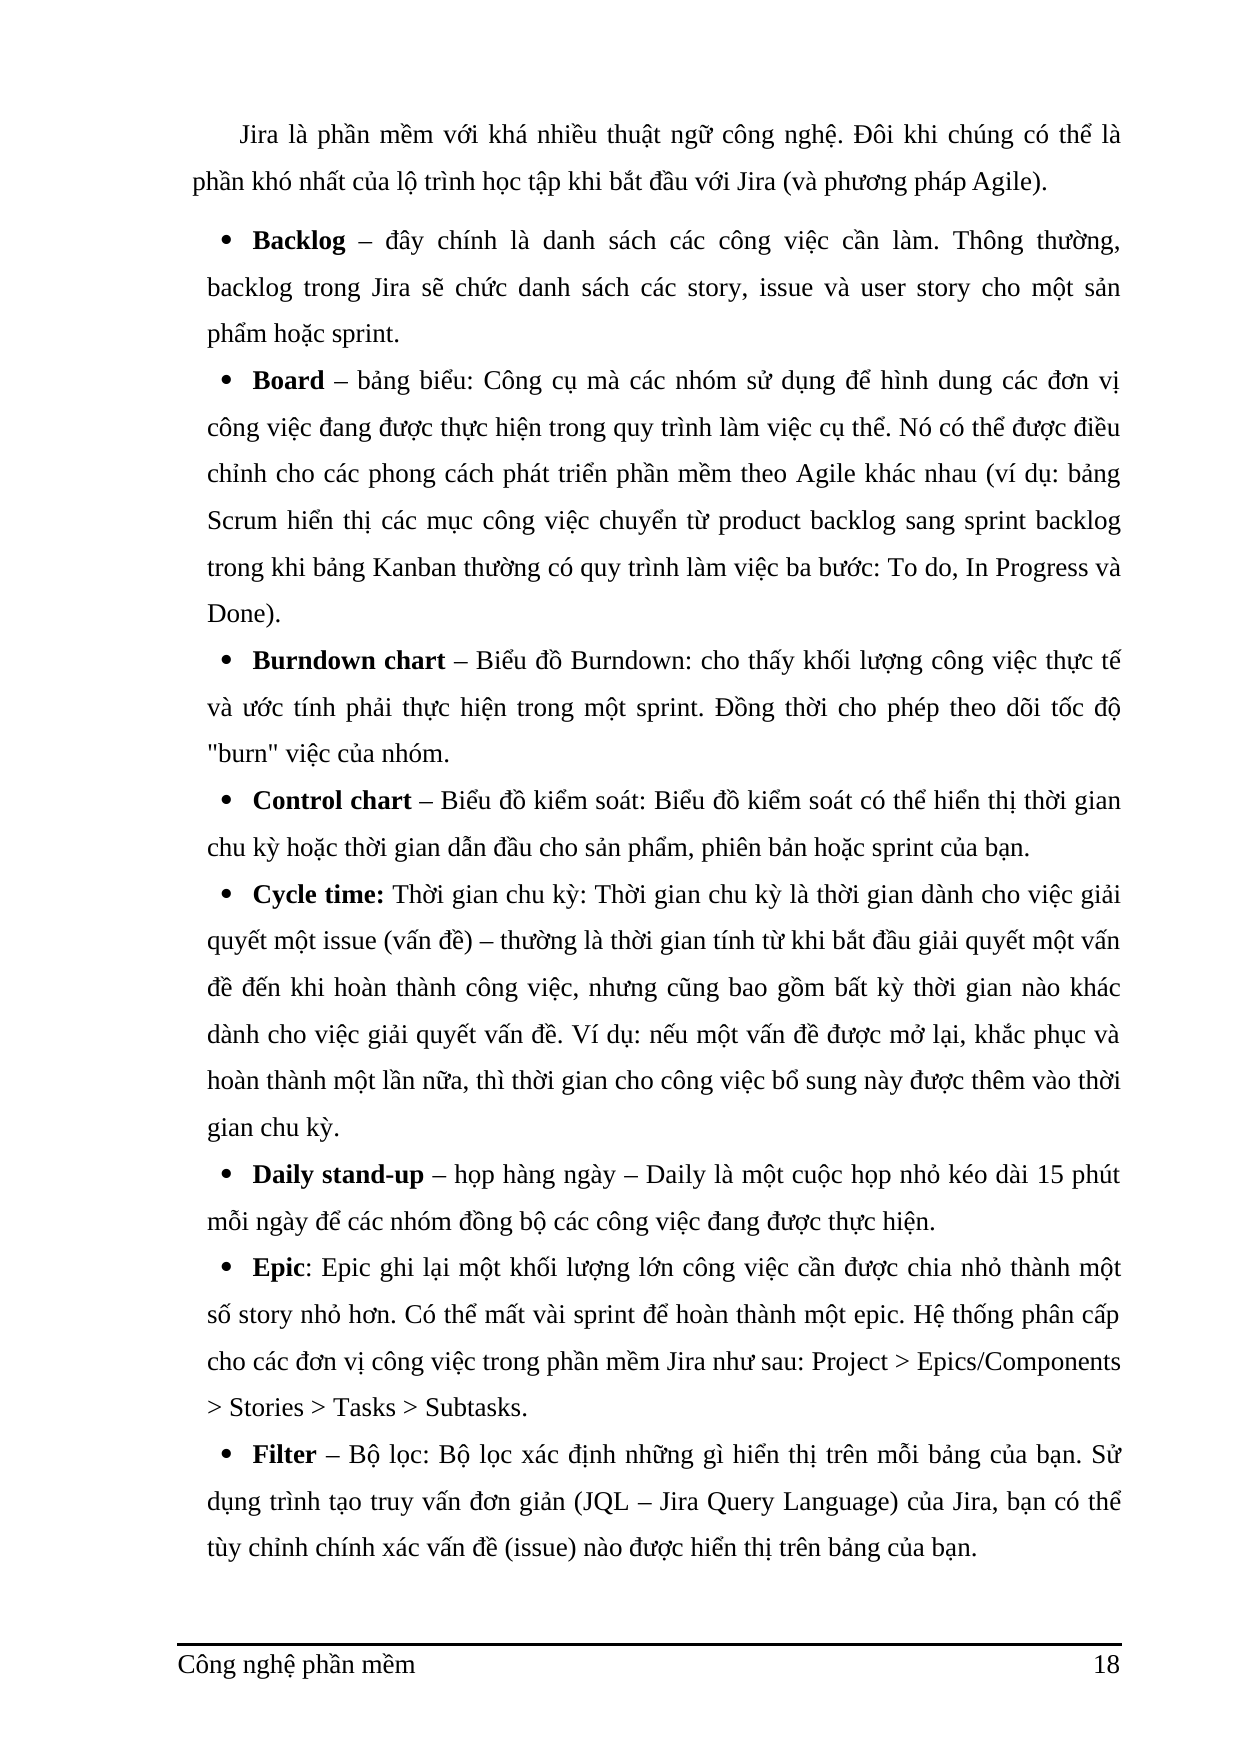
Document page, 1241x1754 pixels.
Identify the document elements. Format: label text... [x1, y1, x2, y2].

list Backlog – đây chính là danh sách các công việc cần làm. Thông thường, backlog trong Jira sẽ chức danh sách các story, issue và user story cho một sản phẩm hoặc sprint. [207, 224, 1122, 348]
list Filter – Bộ lọc: Bộ lọc xác định những gì hiển thị trên mỗi bảng của bạn. Sử dụng trình tạo truy vấn đơn giản (JQL – Jira Query Language) của Jira, bạn có thể tùy chỉnh chính xác vấn đề (issue) nào được hiển thị trên bảng của bạn. [207, 1438, 1122, 1563]
list Burndown chart – Biểu đồ Burndown: cho thấy khối lượng công việc thực tế và ước tính phải thực hiện trong một sprint. Đồng thời cho phép theo dõi tốc độ "burn" việc của nhóm. [207, 644, 1122, 769]
text Jira là phần mềm với khá nhiều thuật ngữ công nghệ. Đôi khi chúng có thể là phần khó nhất của lộ trình học tập khi bắt đầu với Jira (và phương pháp Agile). [192, 118, 1122, 196]
list Daily stand-up – họp hàng ngày – Daily là một cuộc họp nhỏ kéo dài 15 phút mỗi ngày để các nhóm đồng bộ các công việc đang được thực hiện. [207, 1158, 1122, 1236]
list Board – bảng biểu: Công cụ mà các nhóm sử dụng để hình dung các đơn vị công việc đang được thực hiện trong quy trình làm việc cụ thể. Nó có thể được điều chỉnh cho các phong cách phát triển phần mềm theo Agile khác nhau (ví dụ: bảng Scrum hiển thị các mục công việc chuyển từ product backlog sang sprint backlog trong khi bảng Kanban thường có quy trình làm việc ba bước: To do, In Progress và Done). [207, 364, 1122, 629]
list Cycle time: Thời gian chu kỳ: Thời gian chu kỳ là thời gian dành cho việc giải quyết một issue (vấn đề) – thường là thời gian tính từ khi bắt đầu giải quyết một vấn đề đến khi hoàn thành công việc, nhưng cũng bao gồm bất kỳ thời gian nào khác dành cho việc giải quyết vấn đề. Ví dụ: nếu một vấn đề được mở lại, khắc phục và hoàn thành một lần nữa, thì thời gian cho công việc bổ sung này được thêm vào thời gian chu kỳ. [207, 878, 1122, 1142]
list Control chart – Biểu đồ kiểm soát: Biểu đồ kiểm soát có thể hiển thị thời gian chu kỳ hoặc thời gian dẫn đầu cho sản phẩm, phiên bản hoặc sprint của bạn. [207, 784, 1122, 862]
list Epic: Epic ghi lại một khối lượng lớn công việc cần được chia nhỏ thành một số story nhỏ hơn. Có thể mất vài sprint để hoàn thành một epic. Hệ thống phân cấp cho các đơn vị công việc trong phần mềm Jira như sau: Project > Epics/Components > Stories > Tasks > Subtasks. [207, 1251, 1122, 1422]
